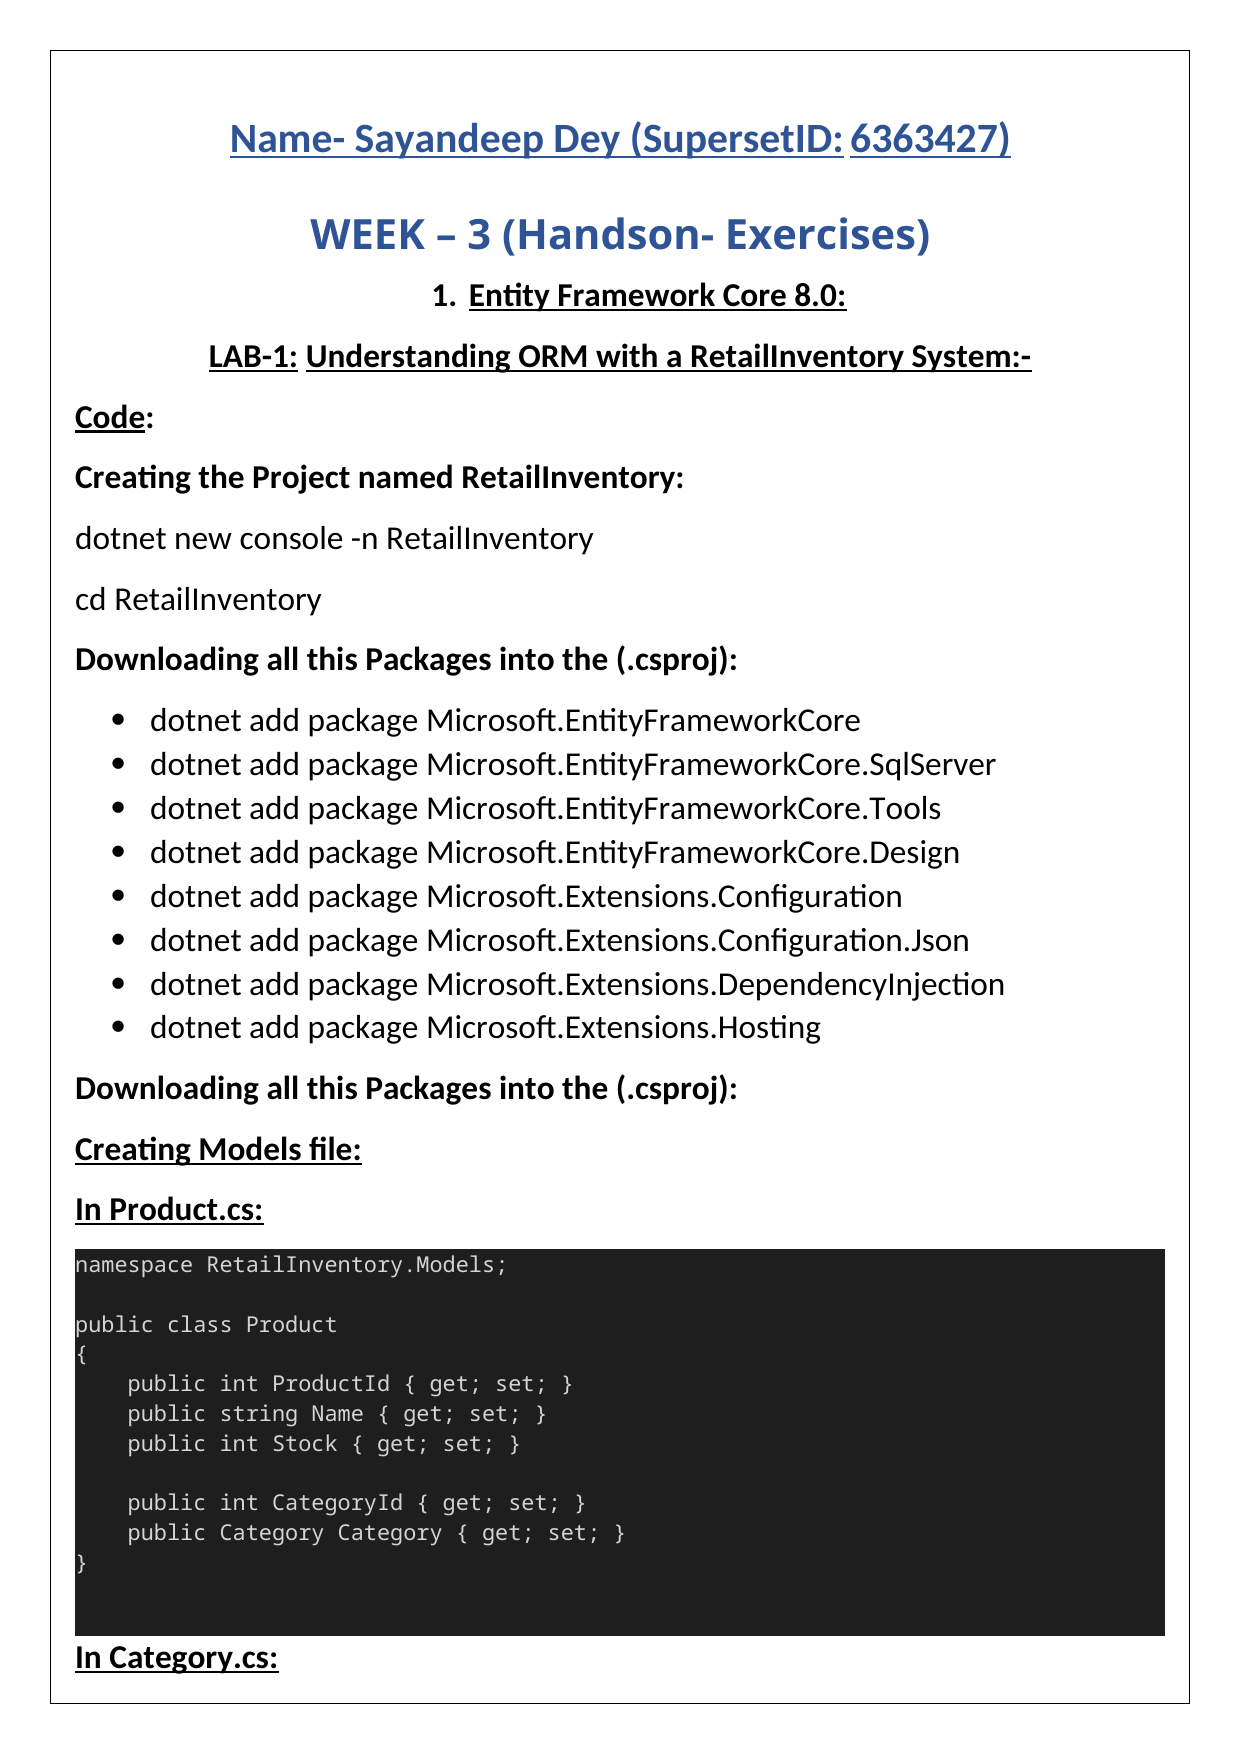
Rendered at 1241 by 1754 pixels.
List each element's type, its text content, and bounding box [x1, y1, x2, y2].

list dotnet add package Microsoft.EntityFrameworkCore [112, 699, 1165, 739]
text Creating the Project named RetailInventory: [75, 456, 1165, 497]
text public int ProductId { get; set; } [75, 1368, 1165, 1398]
list dotnet add package Microsoft.Extensions.Configuration.Json [112, 919, 1165, 959]
list dotnet add package Microsoft.EntityFrameworkCore.Design [112, 831, 1165, 871]
text Creating Models file: [75, 1128, 1165, 1168]
text In Product.cs: [75, 1188, 1165, 1229]
text dotnet new console -n RetailInventory [75, 517, 1165, 558]
list Entity Framework Core 8.0: [112, 274, 1165, 315]
list dotnet add package Microsoft.Extensions.DependencyInjection [112, 963, 1165, 1003]
text public Category Category { get; set; } [75, 1517, 1165, 1547]
text namespace RetailInventory.Models; [75, 1249, 1165, 1279]
text In Category.cs: [75, 1636, 1165, 1677]
subtitle Name- Sayandeep Dey (SupersetID: 6363427) [75, 112, 1165, 163]
list dotnet add package Microsoft.EntityFrameworkCore.SqlServer [112, 743, 1165, 783]
text Downloading all this Packages into the (.csproj): [75, 1067, 1165, 1108]
text public string Name { get; set; } [75, 1398, 1165, 1428]
list dotnet add package Microsoft.Extensions.Hosting [112, 1007, 1165, 1047]
text public int Stock { get; set; } [75, 1428, 1165, 1458]
subtitle WEEK – 3 (Handson- Exercises) [75, 205, 1165, 262]
text cd RetailInventory [75, 578, 1165, 618]
text public int CategoryId { get; set; } [75, 1487, 1165, 1517]
text Code: [75, 396, 1165, 436]
text LAB-1: Understanding ORM with a RetailInventory System:- [75, 335, 1165, 376]
text Downloading all this Packages into the (.csproj): [75, 638, 1165, 679]
list dotnet add package Microsoft.EntityFrameworkCore.Tools [112, 787, 1165, 827]
text public class Product [75, 1309, 1165, 1338]
text { [75, 1338, 1165, 1368]
text } [75, 1547, 1165, 1577]
list dotnet add package Microsoft.Extensions.Configuration [112, 875, 1165, 915]
